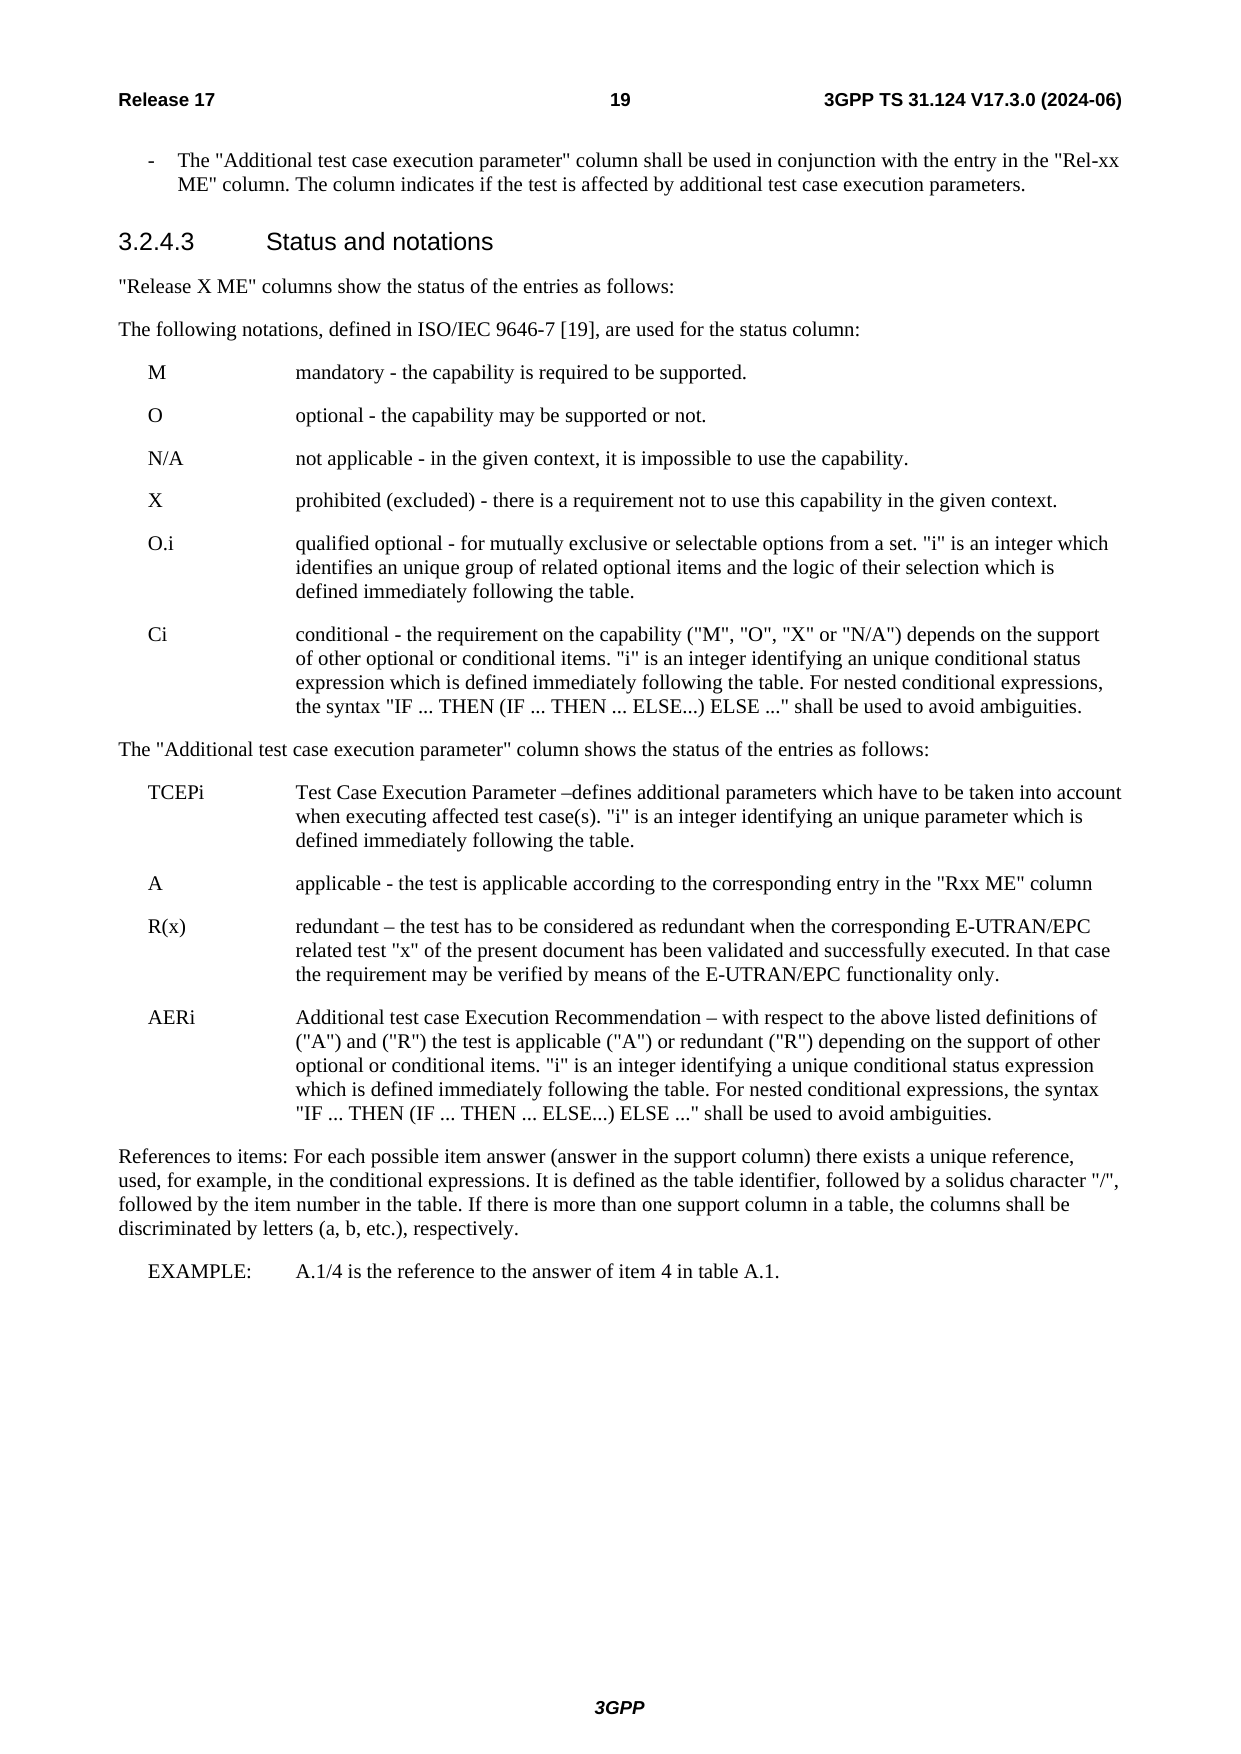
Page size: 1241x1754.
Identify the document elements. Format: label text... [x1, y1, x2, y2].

text The following notations, defined in ISO/IEC 9646-7 [19], are used for the status column: [118, 317, 1122, 341]
text EXAMPLE: A.1/4 is the reference to the answer of item 4 in table A.1. [148, 1259, 1122, 1283]
text O optional - the capability may be supported or not. [148, 403, 1122, 427]
text X prohibited (excluded) - there is a requirement not to use this capability in the given context. [148, 488, 1122, 512]
text TCEPi Test Case Execution Parameter –defines additional parameters which have to be taken into account when executing affected test case(s). "i" is an integer identifying an unique parameter which is defined immediately following the table. [148, 780, 1122, 852]
text References to items: For each possible item answer (answer in the support column) there exists a unique reference, used, for example, in the conditional expressions. It is defined as the table identifier, followed by a solidus character "/", followed by the item number in the table. If there is more than one support column in a table, the columns shall be discriminated by letters (a, b, etc.), respectively. [118, 1144, 1122, 1240]
text "Release X ME" columns show the status of the entries as follows: [118, 274, 1122, 298]
text A applicable - the test is applicable according to the corresponding entry in the "Rxx ME" column [148, 871, 1122, 895]
text R(x) redundant – the test has to be considered as redundant when the corresponding E-UTRAN/EPC related test "x" of the present document has been validated and successfully executed. In that case the requirement may be verified by means of the E-UTRAN/EPC functionality only. [148, 914, 1122, 986]
text N/A not applicable - in the given context, it is impossible to use the capability. [148, 446, 1122, 470]
text - The "Additional test case execution parameter" column shall be used in conjunction with the entry in the "Rel-xx ME" column. The column indicates if the test is affected by additional test case execution parameters. [148, 147, 1122, 196]
subtitle 3.2.4.3 Status and notations [118, 227, 1122, 256]
text Ci conditional - the requirement on the capability ("M", "O", "X" or "N/A") depends on the support of other optional or conditional items. "i" is an integer identifying an unique conditional status expression which is defined immediately following the table. For nested conditional expressions, the syntax "IF ... THEN (IF ... THEN ... ELSE...) ELSE ..." shall be used to avoid ambiguities. [148, 622, 1122, 718]
text O.i qualified optional - for mutually exclusive or selectable options from a set. "i" is an integer which identifies an unique group of related optional items and the logic of their selection which is defined immediately following the table. [148, 531, 1122, 603]
text The "Additional test case execution parameter" column shows the status of the entries as follows: [118, 737, 1122, 761]
text M mandatory - the capability is required to be supported. [148, 360, 1122, 384]
text AERi Additional test case Execution Recommendation – with respect to the above listed definitions of ("A") and ("R") the test is applicable ("A") or redundant ("R") depending on the support of other optional or conditional items. "i" is an integer identifying a unique conditional status expression which is defined immediately following the table. For nested conditional expressions, the syntax "IF ... THEN (IF ... THEN ... ELSE...) ELSE ..." shall be used to avoid ambiguities. [148, 1005, 1122, 1125]
